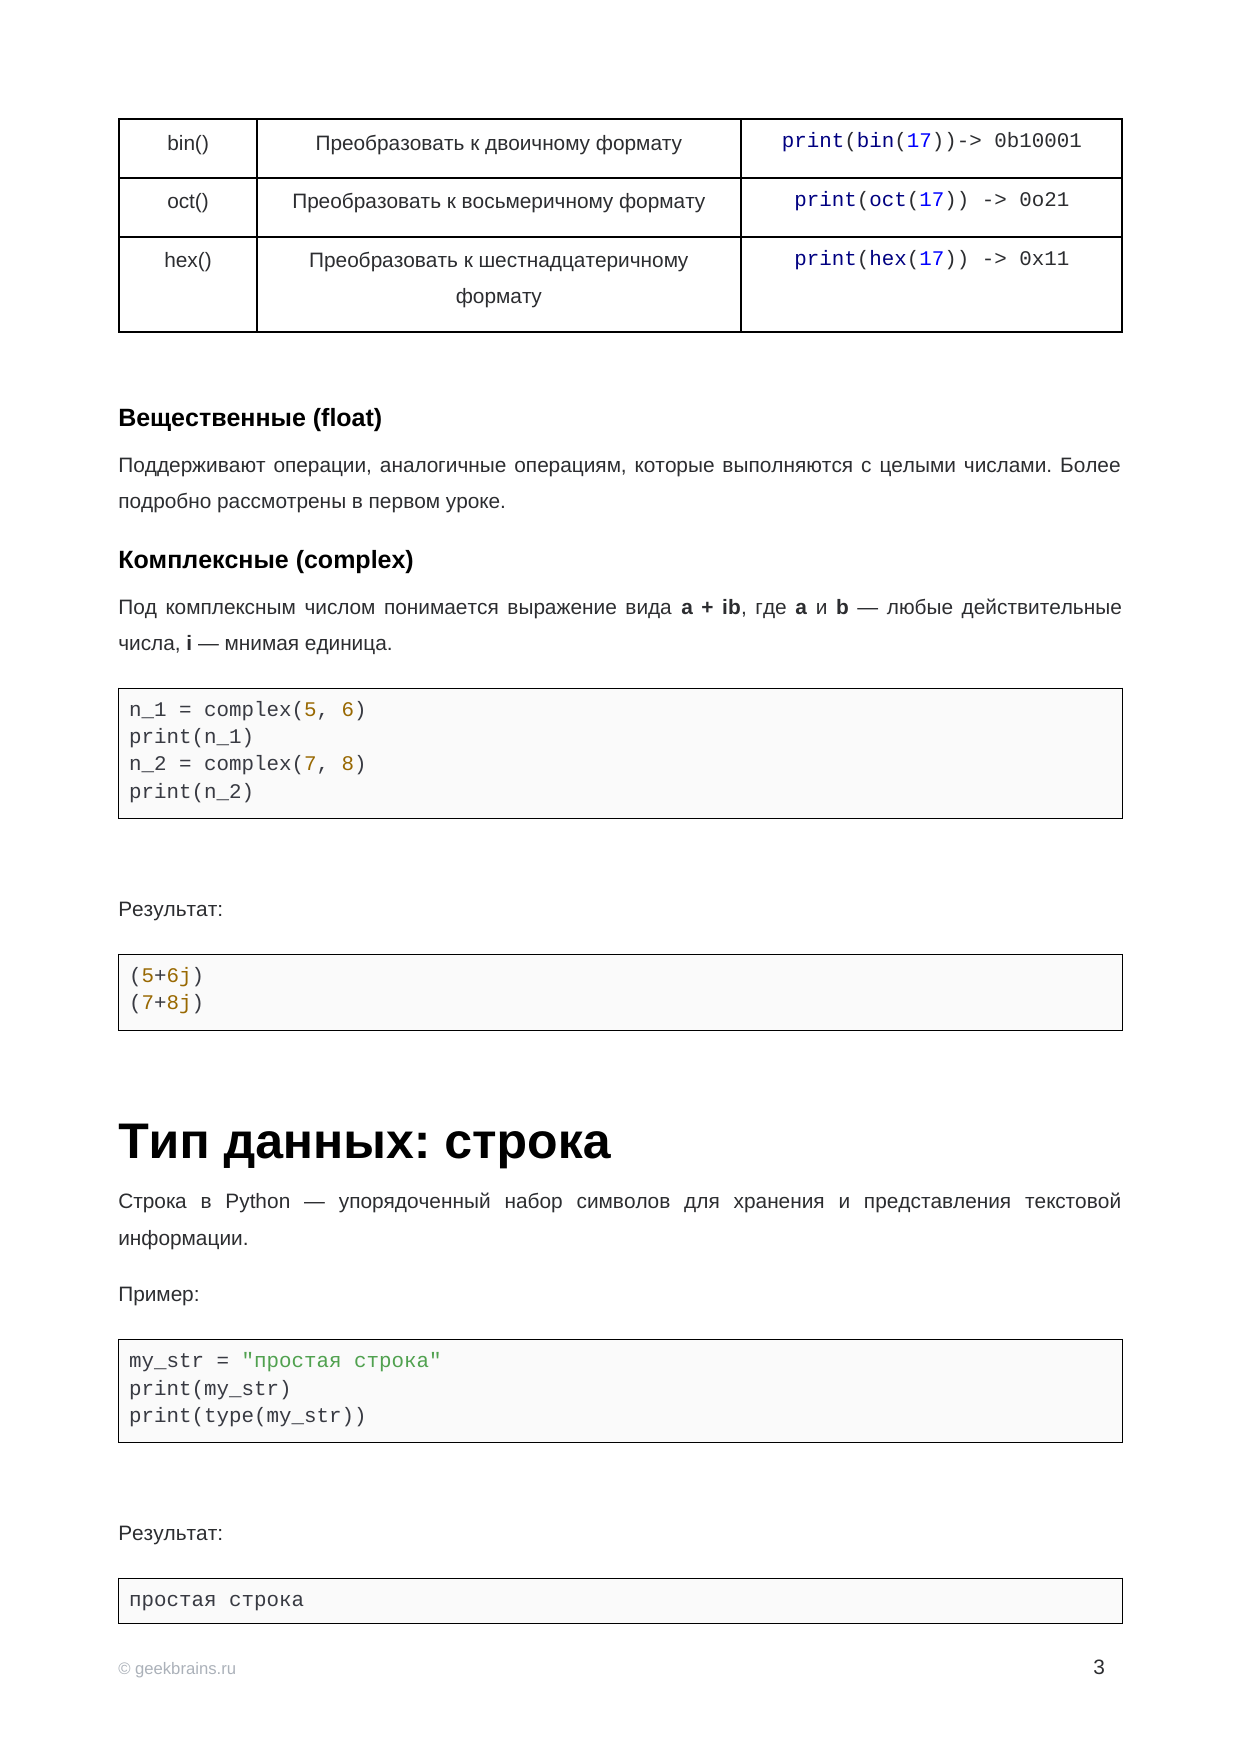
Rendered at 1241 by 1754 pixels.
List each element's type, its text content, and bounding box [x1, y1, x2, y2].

table_cell print(oct(17)) -> 0o21 [742, 179, 1121, 236]
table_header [119, 1579, 1122, 1623]
table_cell Преобразовать к восьмеричному формату [258, 179, 740, 236]
text Поддерживают операции, аналогичные операциям, которые выполняются с целыми числами. Более подробно рассмотрены в первом уроке. [118, 453, 1122, 512]
text Строка в Python — упорядоченный набор символов для хранения и представления текстовой информации. [118, 1189, 1122, 1249]
subtitle Вещественные (float) [118, 403, 1122, 432]
table_cell print(hex(17)) -> 0x11 [742, 238, 1121, 331]
table_cell Преобразовать к двоичному формату [258, 120, 740, 177]
text Под комплексным числом понимается выражение вида a + ib, где a и b — любые действительные числа, i — мнимая единица. [118, 595, 1122, 655]
table_cell bin() [120, 120, 256, 177]
text Результат: [118, 897, 1122, 921]
table_cell oct() [120, 179, 256, 236]
table_cell print(bin(17))-> 0b10001 [742, 120, 1121, 177]
table_header my_str = "простая строка" print(my_str) print(type(my_str)) [119, 1340, 1122, 1442]
table_cell hex() [120, 238, 256, 331]
subtitle Комплексные (complex) [118, 545, 1122, 574]
table_header n_1 = complex(5, 6) print(n_1) n_2 = complex(7, 8) print(n_2) [119, 689, 1122, 818]
text Результат: [118, 1521, 1122, 1545]
table_cell Преобразовать к шестнадцатеричному формату [258, 238, 740, 331]
table_header (5+6j) (7+8j) [119, 955, 1122, 1030]
subtitle Тип данных: строка [118, 1111, 1122, 1168]
text Пример: [118, 1282, 1122, 1306]
